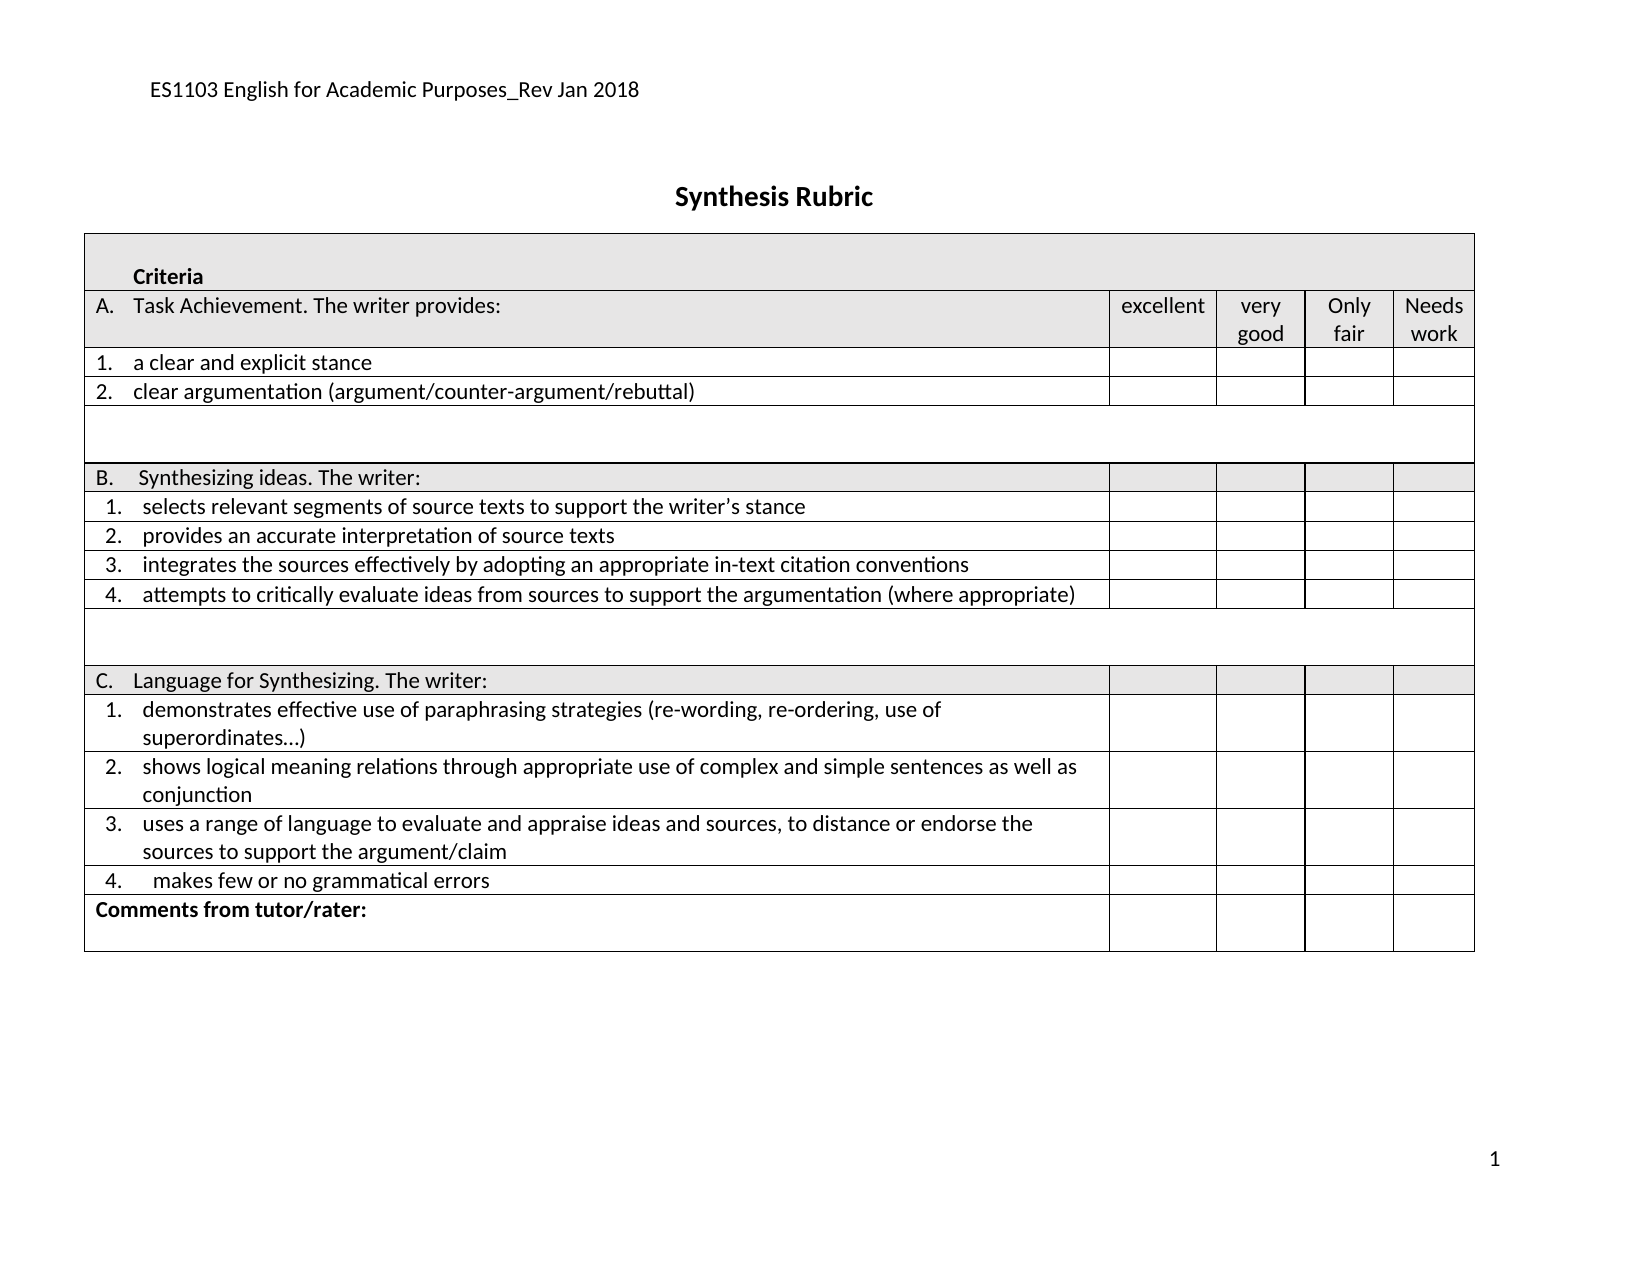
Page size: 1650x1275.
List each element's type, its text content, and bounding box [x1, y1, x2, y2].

table_cell uses a range of language to evaluate and appraise ideas and sources, to distance or endorse the sources to support the argument/claim [85, 809, 1109, 865]
table_cell [1217, 695, 1304, 751]
table_cell [1217, 348, 1304, 376]
table_cell [1394, 492, 1474, 521]
table_cell [1394, 866, 1474, 894]
table_cell [1394, 348, 1474, 376]
table_header Criteria [85, 234, 1474, 290]
table_cell [1394, 895, 1474, 951]
table_cell [1394, 580, 1474, 608]
table_cell [1306, 464, 1393, 491]
table_cell [1394, 752, 1474, 808]
table_cell [1110, 551, 1216, 579]
table_cell integrates the sources effectively by adopting an appropriate in-text citation conventions [85, 551, 1109, 579]
table_cell [85, 609, 1474, 665]
table_cell [1306, 866, 1393, 894]
table_cell [1306, 377, 1393, 405]
table_cell [1394, 464, 1474, 491]
table_cell clear argumentation (argument/counter-argument/rebuttal) [85, 377, 1109, 405]
table_cell Needs work [1394, 291, 1474, 347]
table_cell selects relevant segments of source texts to support the writer’s stance [85, 492, 1109, 521]
table_cell [1110, 866, 1216, 894]
table_cell [1217, 492, 1304, 521]
table_cell provides an accurate interpretation of source texts [85, 522, 1109, 549]
table_cell [1306, 809, 1393, 865]
table_cell [1394, 695, 1474, 751]
table_cell [1217, 895, 1304, 951]
table_cell [1306, 666, 1393, 694]
table_cell Comments from tutor/rater: [85, 895, 1109, 951]
table_cell [1306, 895, 1393, 951]
table_cell [1217, 464, 1304, 491]
table_cell [1217, 580, 1304, 608]
table_cell [1110, 580, 1216, 608]
table_cell [1110, 809, 1216, 865]
table_cell [1394, 666, 1474, 694]
table_cell [1217, 522, 1304, 549]
table_cell Only fair [1306, 291, 1393, 347]
table_cell [1394, 551, 1474, 579]
table_cell [1306, 752, 1393, 808]
table_cell [1394, 377, 1474, 405]
table_cell [1110, 377, 1216, 405]
table_cell [1110, 348, 1216, 376]
table_cell attempts to critically evaluate ideas from sources to support the argumentation (where appropriate) [85, 580, 1109, 608]
table_cell [1306, 695, 1393, 751]
table_cell [1217, 377, 1304, 405]
text Synthesis Rubric [600, 178, 1500, 213]
table_cell demonstrates effective use of paraphrasing strategies (re-wording, re-ordering, use of superordinates…) [85, 695, 1109, 751]
table_cell [1306, 348, 1393, 376]
table_cell a clear and explicit stance [85, 348, 1109, 376]
table_cell [1110, 752, 1216, 808]
table_cell [1217, 666, 1304, 694]
table_cell [1217, 866, 1304, 894]
table_cell [1394, 522, 1474, 549]
table_cell [1217, 809, 1304, 865]
table_cell [1110, 464, 1216, 491]
table_cell [1306, 522, 1393, 549]
table_cell [1394, 809, 1474, 865]
table_cell [1306, 492, 1393, 521]
table_cell [1110, 492, 1216, 521]
table_cell [1110, 666, 1216, 694]
table_cell [1110, 695, 1216, 751]
table_cell [1217, 752, 1304, 808]
table_cell very good [1217, 291, 1304, 347]
table_cell [1306, 580, 1393, 608]
table_cell Synthesizing ideas. The writer: [85, 464, 1109, 491]
table_cell [85, 406, 1474, 462]
table_cell excellent [1110, 291, 1216, 347]
table_cell [1110, 895, 1216, 951]
table_cell Language for Synthesizing. The writer: [85, 666, 1109, 694]
table_cell shows logical meaning relations through appropriate use of complex and simple sentences as well as conjunction [85, 752, 1109, 808]
table_cell Task Achievement. The writer provides: [85, 291, 1109, 347]
table_cell [1110, 522, 1216, 549]
table_cell [1217, 551, 1304, 579]
table_cell makes few or no grammatical errors [85, 866, 1109, 894]
table_cell [1306, 551, 1393, 579]
